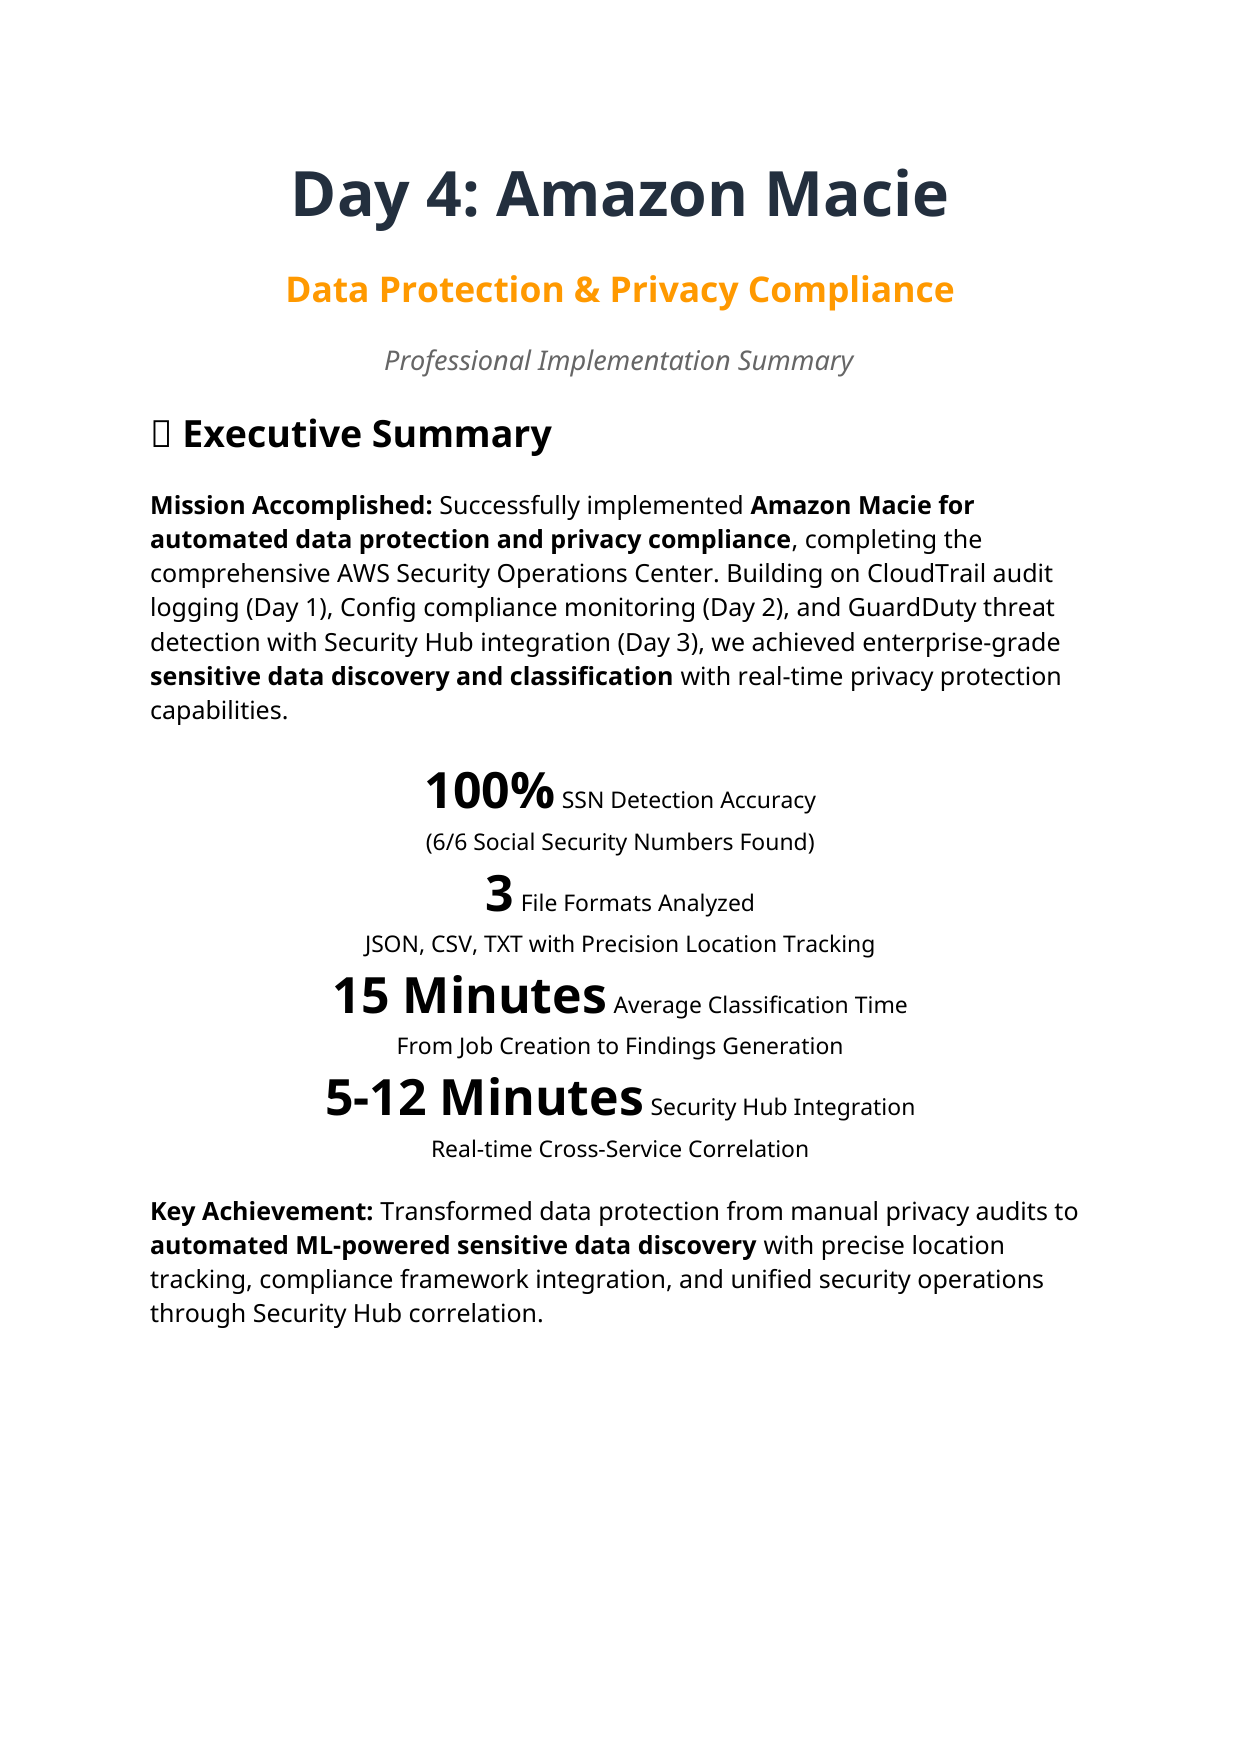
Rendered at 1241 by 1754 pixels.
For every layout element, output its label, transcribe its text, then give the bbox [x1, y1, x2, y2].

subtitle Day 4: Amazon Macie [150, 150, 1090, 235]
subtitle Data Protection & Privacy Compliance [150, 264, 1090, 312]
text 15 Minutes Average Classification Time From Job Creation to Findings Generation [150, 960, 1090, 1062]
text 5-12 Minutes Security Hub Integration Real-time Cross-Service Correlation [150, 1062, 1090, 1164]
text 100% SSN Detection Accuracy (6/6 Social Security Numbers Found) [150, 756, 1090, 858]
text Mission Accomplished: Successfully implemented Amazon Macie for automated data protection and privacy compliance, completing the comprehensive AWS Security Operations Center. Building on CloudTrail audit logging (Day 1), Config compliance monitoring (Day 2), and GuardDuty threat detection with Security Hub integration (Day 3), we achieved enterprise-grade sensitive data discovery and classification with real-time privacy protection capabilities. [150, 488, 1090, 726]
subtitle 🎯 Executive Summary [150, 408, 1090, 459]
text 3 File Formats Analyzed JSON, CSV, TXT with Precision Location Tracking [150, 858, 1090, 960]
text Key Achievement: Transformed data protection from manual privacy audits to automated ML-powered sensitive data discovery with precise location tracking, compliance framework integration, and unified security operations through Security Hub correlation. [150, 1193, 1090, 1330]
text Professional Implementation Summary [150, 342, 1090, 378]
